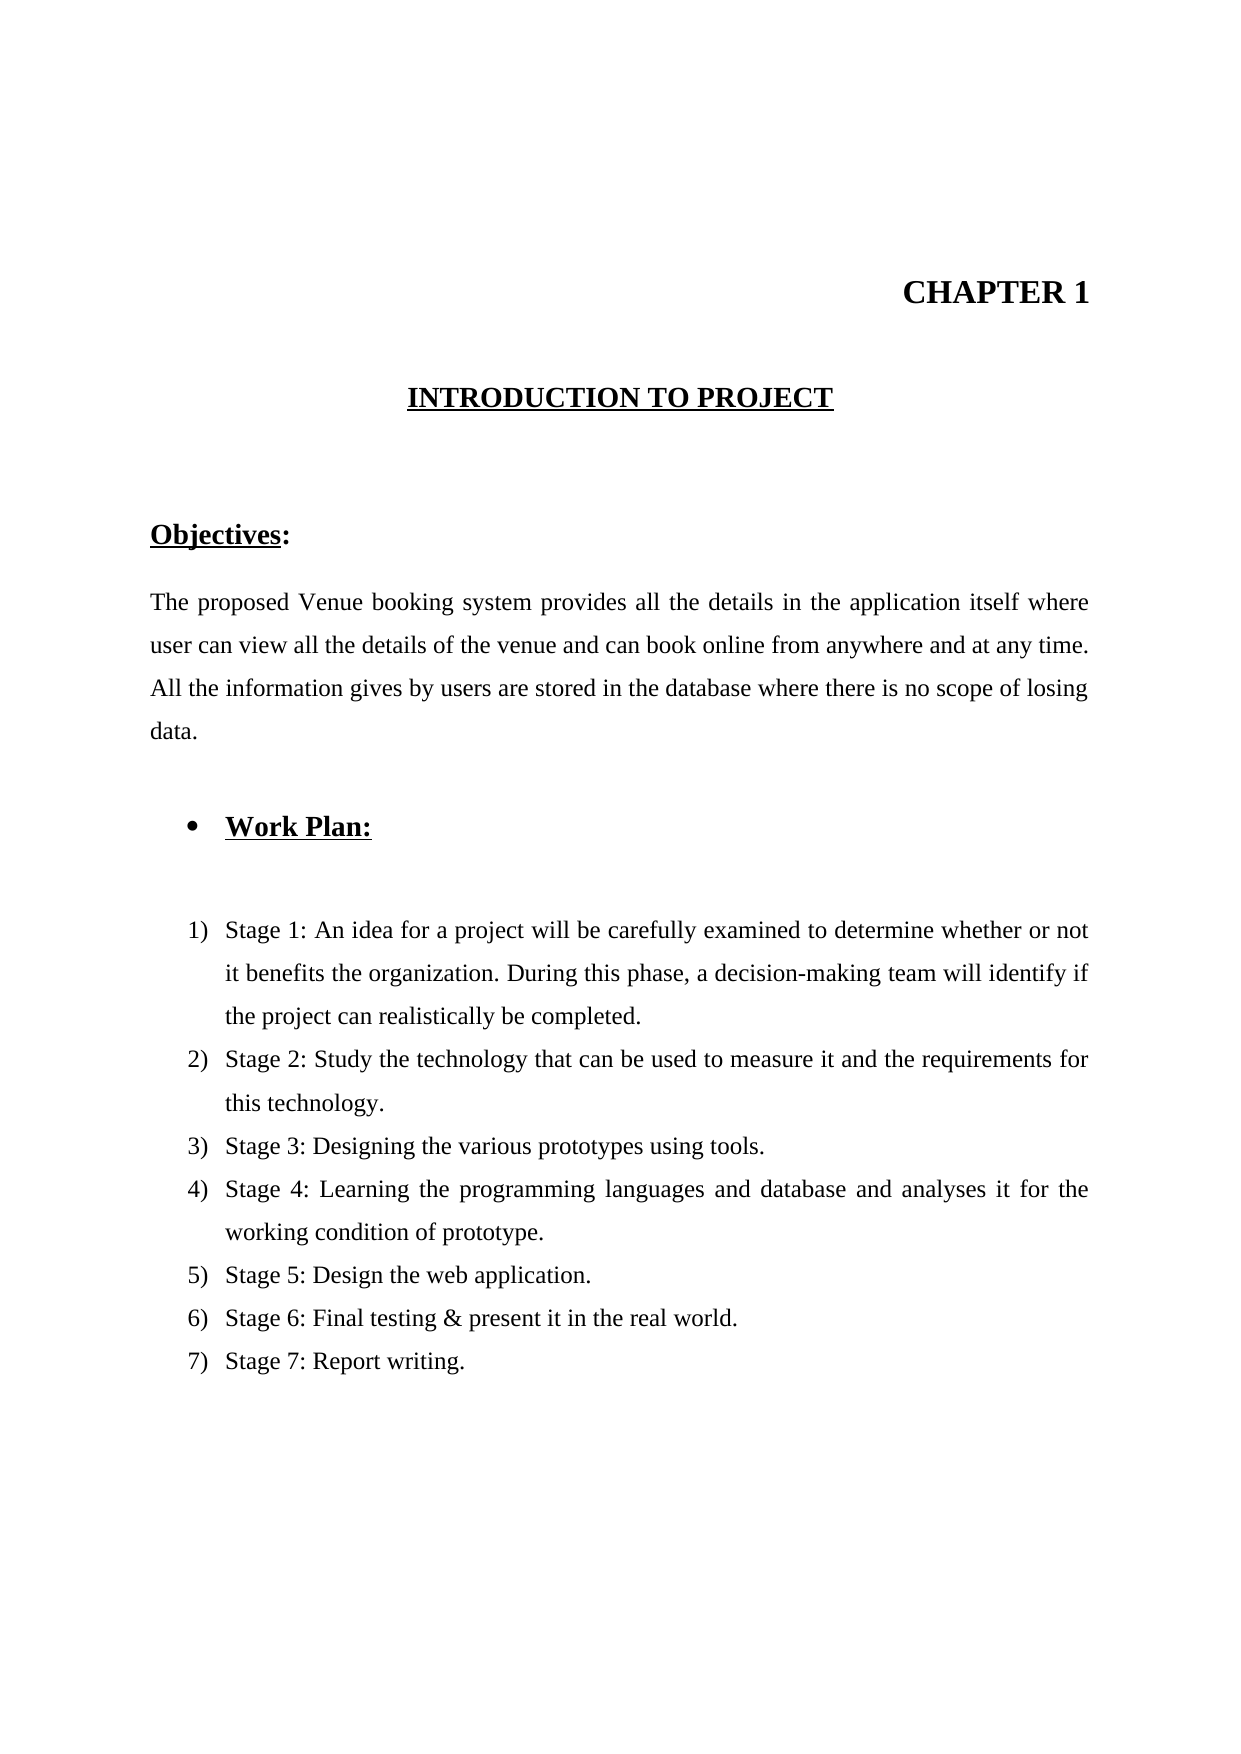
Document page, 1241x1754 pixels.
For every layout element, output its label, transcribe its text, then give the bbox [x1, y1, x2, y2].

list Stage 4: Learning the programming languages and database and analyses it for the working condition of prototype. [187, 1174, 1090, 1246]
list Work Plan: [187, 809, 1090, 843]
list Stage 7: Report writing. [187, 1346, 1090, 1375]
list Stage 6: Final testing & present it in the real world. [187, 1303, 1090, 1332]
text CHAPTER 1 [150, 272, 1090, 311]
text The proposed Venue booking system provides all the details in the application itself where user can view all the details of the venue and can book online from anywhere and at any time. All the information gives by users are stored in the database where there is no scope of losing data. [150, 587, 1090, 745]
list Stage 3: Designing the various prototypes using tools. [187, 1131, 1090, 1159]
list Stage 1: An idea for a project will be carefully examined to determine whether or not it benefits the organization. During this phase, a decision-making team will identify if the project can realistically be completed. [187, 915, 1090, 1030]
text Objectives: [150, 517, 1081, 550]
list Stage 2: Study the technology that can be used to measure it and the requirements for this technology. [187, 1044, 1090, 1116]
list Stage 5: Design the web application. [187, 1260, 1090, 1289]
text INTRODUCTION TO PROJECT [150, 380, 1090, 414]
